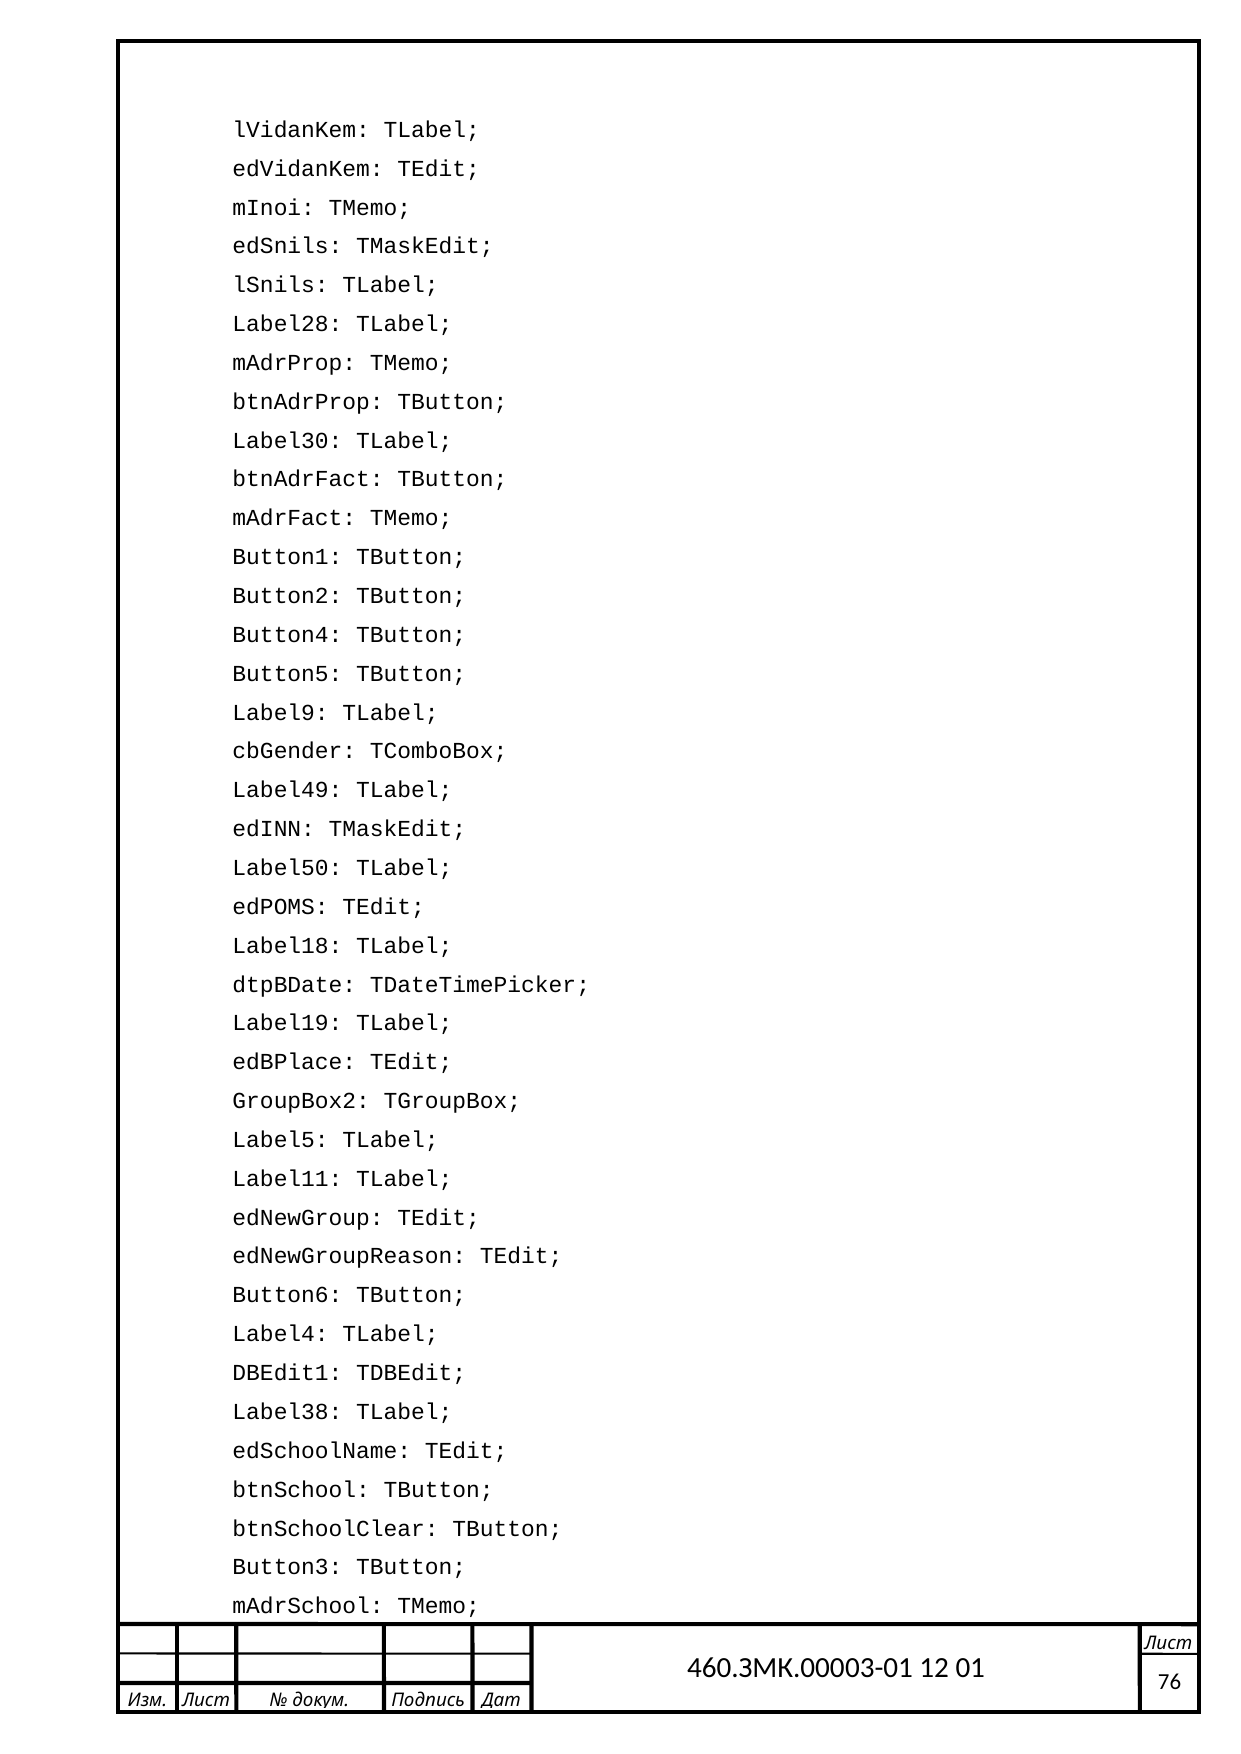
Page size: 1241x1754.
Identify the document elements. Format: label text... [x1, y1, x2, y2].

text edNewGroupReason: TEdit; [177, 1245, 1152, 1271]
text btnAdrProp: TButton; [177, 390, 1152, 416]
text mAdrSchool: TMemo; [177, 1594, 1152, 1621]
text Label4: TLabel; [177, 1323, 1152, 1348]
text Label38: TLabel; [177, 1400, 1152, 1426]
text Label49: TLabel; [177, 779, 1152, 804]
text Button6: TButton; [177, 1284, 1152, 1310]
text mAdrFact: TMemo; [177, 507, 1152, 533]
text Button3: TButton; [177, 1556, 1152, 1582]
text Label5: TLabel; [177, 1128, 1152, 1154]
text Button1: TButton; [177, 546, 1152, 571]
text mInoi: TMemo; [177, 196, 1152, 222]
text edSnils: TMaskEdit; [177, 235, 1152, 261]
text cbGender: TComboBox; [177, 740, 1152, 766]
text Label11: TLabel; [177, 1167, 1152, 1193]
text GroupBox2: TGroupBox; [177, 1089, 1152, 1115]
text btnSchoolClear: TButton; [177, 1517, 1152, 1543]
text btnAdrFact: TButton; [177, 468, 1152, 494]
text DBEdit1: TDBEdit; [177, 1361, 1152, 1387]
text Label28: TLabel; [177, 312, 1152, 338]
text Button2: TButton; [177, 584, 1152, 610]
text dtpBDate: TDateTimePicker; [177, 973, 1152, 999]
text edNewGroup: TEdit; [177, 1206, 1152, 1232]
text Button4: TButton; [177, 623, 1152, 649]
text edPOMS: TEdit; [177, 895, 1152, 921]
text lVidanKem: TLabel; [177, 118, 1152, 144]
text Label50: TLabel; [177, 856, 1152, 882]
text btnSchool: TButton; [177, 1478, 1152, 1504]
text edBPlace: TEdit; [177, 1051, 1152, 1077]
text lSnils: TLabel; [177, 273, 1152, 299]
text Label19: TLabel; [177, 1012, 1152, 1038]
text edSchoolName: TEdit; [177, 1439, 1152, 1465]
text edVidanKem: TEdit; [177, 157, 1152, 183]
text mAdrProp: TMemo; [177, 351, 1152, 377]
text Label9: TLabel; [177, 701, 1152, 727]
text Label30: TLabel; [177, 429, 1152, 455]
text Label18: TLabel; [177, 934, 1152, 960]
text edINN: TMaskEdit; [177, 817, 1152, 843]
text Button5: TButton; [177, 662, 1152, 688]
